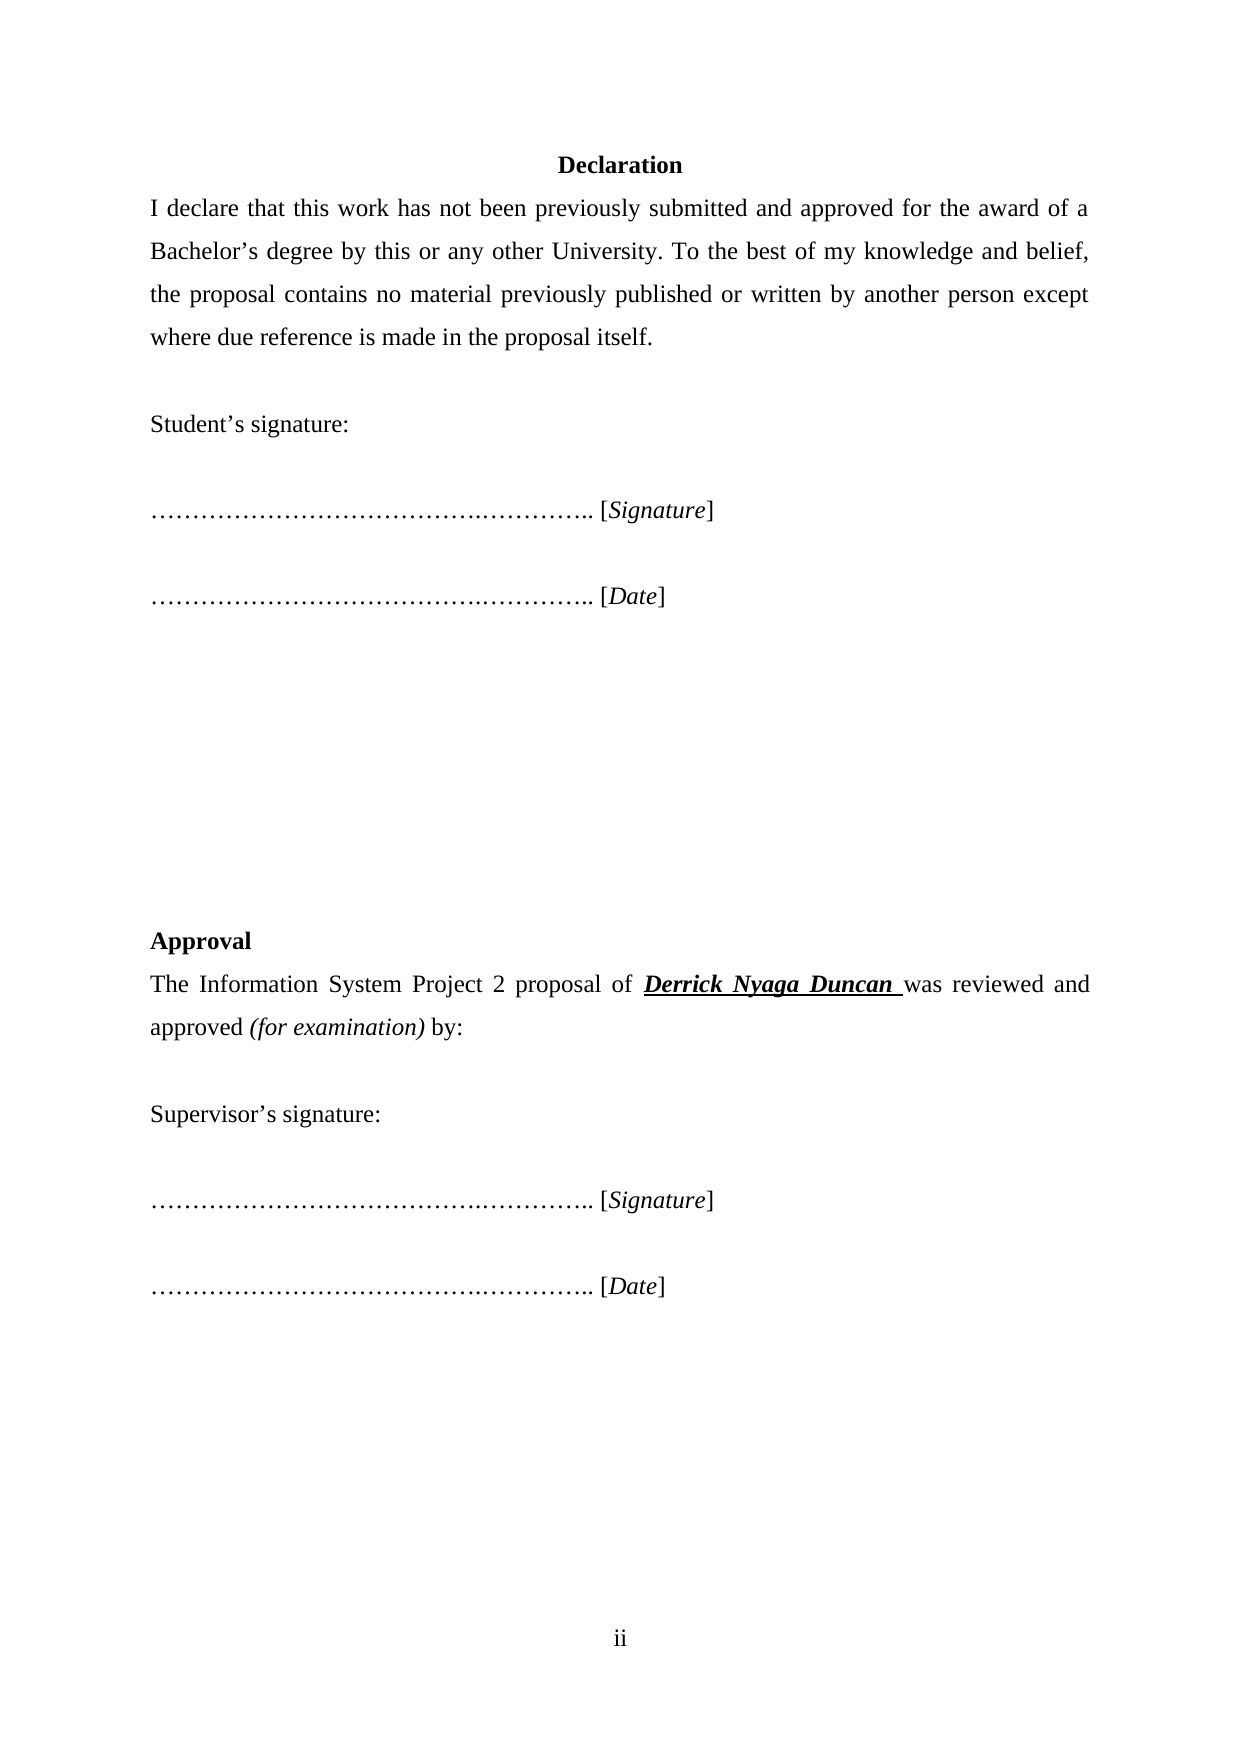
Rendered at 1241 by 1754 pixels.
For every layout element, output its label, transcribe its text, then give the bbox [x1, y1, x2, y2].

text ………………………………….………….. [Date] [150, 581, 1090, 610]
text The Information System Project 2 proposal of Derrick Nyaga Duncan was reviewed and approved (for examination) by: [150, 969, 1090, 1041]
text ………………………………….………….. [Date] [150, 1271, 1090, 1300]
subtitle Declaration [150, 150, 1090, 179]
text ………………………………….………….. [Signature] [150, 495, 1090, 524]
text Student’s signature: [150, 409, 1090, 437]
text ………………………………….………….. [Signature] [150, 1185, 1090, 1214]
text I declare that this work has not been previously submitted and approved for the award of a Bachelor’s degree by this or any other University. To the best of my knowledge and belief, the proposal contains no material previously published or written by another person except where due reference is made in the proposal itself. [150, 193, 1090, 351]
text Approval [150, 926, 1090, 955]
text Supervisor’s signature: [150, 1099, 1090, 1127]
